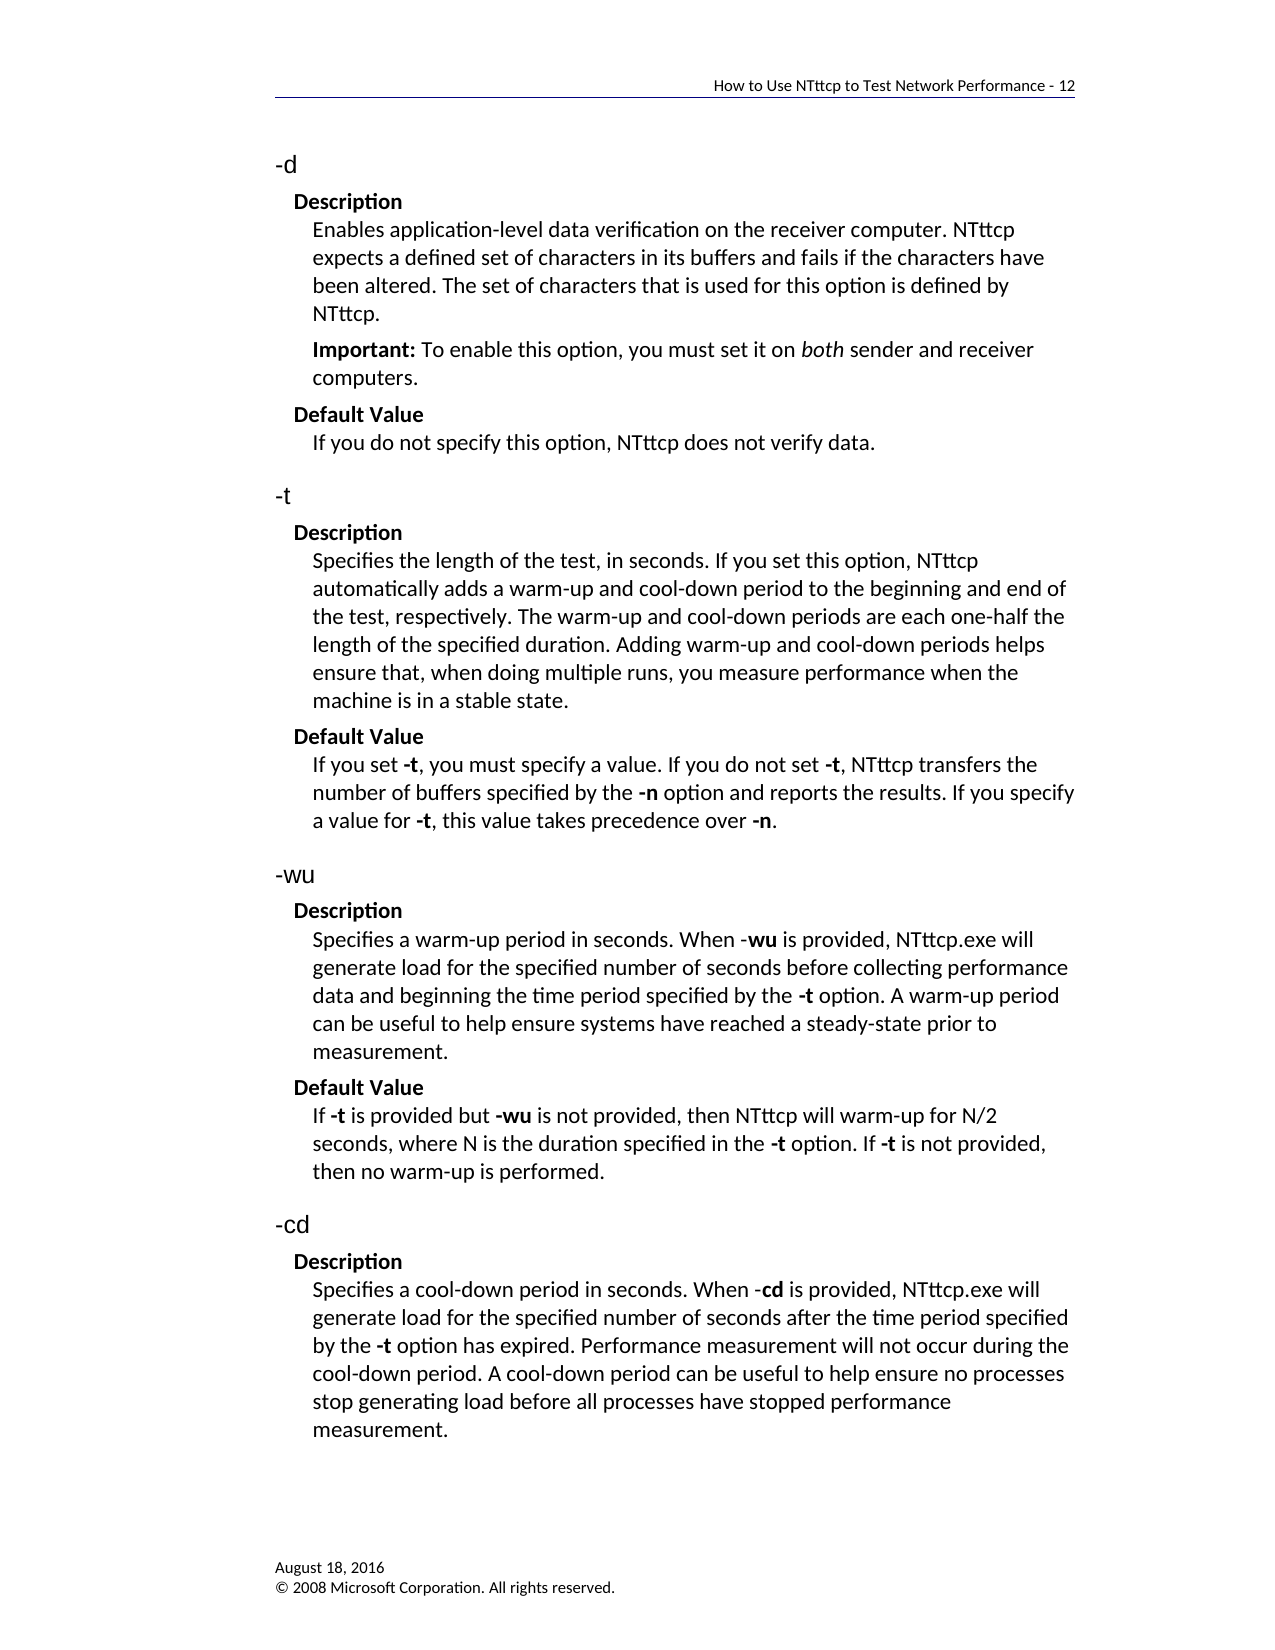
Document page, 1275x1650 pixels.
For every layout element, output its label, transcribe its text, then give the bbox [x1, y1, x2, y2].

text Description [294, 1247, 1075, 1275]
text Enables application-level data verification on the receiver computer. NTttcp expects a defined set of characters in its buffers and fails if the characters have been altered. The set of characters that is used for this option is defined by NTttcp. [312, 215, 1075, 327]
text Default Value [294, 400, 1075, 428]
text Important: To enable this option, you must set it on both sender and receiver computers. [312, 336, 1075, 392]
text Description [294, 897, 1075, 925]
text If -t is provided but -wu is not provided, then NTttcp will warm-up for N/2 seconds, where N is the duration specified in the -t option. If -t is not provided, then no warm-up is performed. [312, 1101, 1075, 1185]
text If you set -t, you must specify a value. If you do not set -t, NTttcp transfers the number of buffers specified by the -n option and reports the results. If you specify a value for -t, this value takes precedence over -n. [312, 751, 1075, 834]
subtitle -cd [275, 1210, 1075, 1239]
text Specifies the length of the test, in seconds. If you set this option, NTttcp automatically adds a warm-up and cool-down period to the beginning and end of the test, respectively. The warm-up and cool-down periods are each one-half the length of the specified duration. Adding warm-up and cool-down periods helps ensure that, when doing multiple runs, you measure performance when the machine is in a stable state. [312, 546, 1075, 714]
text Default Value [294, 722, 1075, 751]
text Specifies a cool-down period in seconds. When -cd is provided, NTttcp.exe will generate load for the specified number of seconds after the time period specified by the -t option has expired. Performance measurement will not occur during the cool-down period. A cool-down period can be useful to help ensure no processes stop generating load before all processes have stopped performance measurement. [312, 1275, 1075, 1443]
text Specifies a warm-up period in seconds. When -wu is provided, NTttcp.exe will generate load for the specified number of seconds before collecting performance data and beginning the time period specified by the -t option. A warm-up period can be useful to help ensure systems have reached a steady-state prior to measurement. [312, 925, 1075, 1065]
subtitle -d [275, 150, 1075, 179]
subtitle -t [275, 481, 1075, 510]
text Default Value [294, 1073, 1075, 1101]
subtitle -wu [275, 859, 1075, 888]
text If you do not specify this option, NTttcp does not verify data. [312, 428, 1075, 456]
text Description [294, 187, 1075, 215]
text Description [294, 518, 1075, 546]
